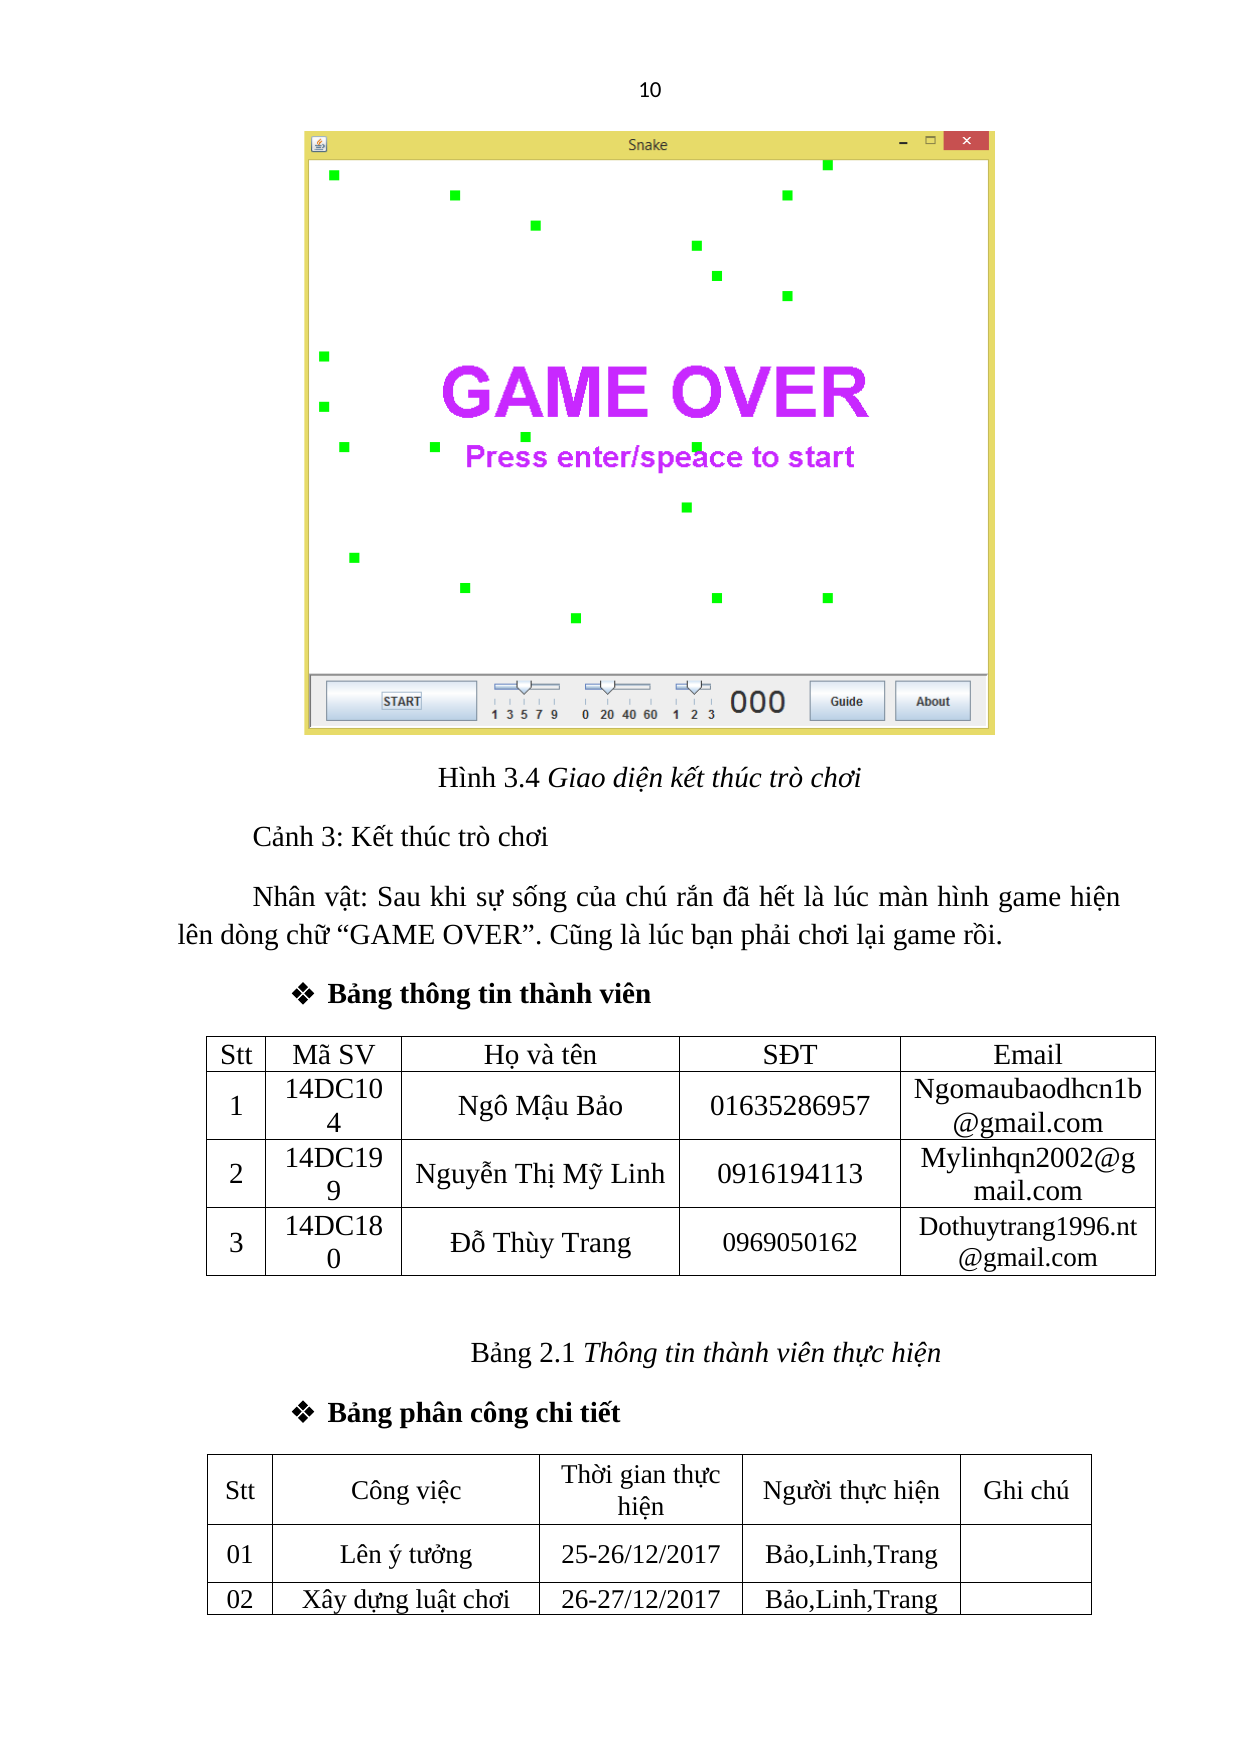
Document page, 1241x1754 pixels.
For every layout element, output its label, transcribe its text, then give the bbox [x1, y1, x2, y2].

table_cell Lên ý tưởng [273, 1525, 539, 1582]
table_cell Ngô Mậu Bảo [402, 1072, 679, 1139]
table_cell 01 [208, 1525, 272, 1582]
text Nhân vật: Sau khi sự sống của chú rắn đã hết là lúc màn hình game hiện lên dòng chữ “GAME OVER”. Cũng là lúc bạn phải chơi lại game rồi. [177, 879, 1122, 951]
table_header Người thực hiện [743, 1455, 960, 1524]
table_header Stt [207, 1037, 265, 1071]
table_cell 25-26/12/2017 [540, 1525, 742, 1582]
table_header Mã SV [266, 1037, 401, 1071]
table_cell Bảo,Linh,Trang [743, 1583, 960, 1614]
table_cell 3 [207, 1208, 265, 1275]
table_cell 26-27/12/2017 [540, 1583, 742, 1614]
table_cell 01635286957 [680, 1072, 900, 1139]
table_cell [961, 1583, 1091, 1614]
table_cell 14DC180 [266, 1208, 401, 1275]
table_cell 14DC199 [266, 1140, 401, 1207]
table_header SĐT [680, 1037, 900, 1071]
table_cell Nguyễn Thị Mỹ Linh [402, 1140, 679, 1207]
table_cell 1 [207, 1072, 265, 1139]
table_cell 14DC104 [266, 1072, 401, 1139]
table_cell Ngomaubaodhcn1b@gmail.com [901, 1072, 1155, 1139]
table_header Họ và tên [402, 1037, 679, 1071]
table_header Stt [208, 1455, 272, 1524]
list Bảng thông tin thành viên [290, 977, 1122, 1010]
table_cell [961, 1525, 1091, 1582]
table_header Công việc [273, 1455, 539, 1524]
table_cell Dothuytrang1996.nt@gmail.com [901, 1208, 1155, 1275]
table_cell 0916194113 [680, 1140, 900, 1207]
table_cell Xây dựng luật chơi [273, 1583, 539, 1614]
table_header Ghi chú [961, 1455, 1091, 1524]
table_cell 02 [208, 1583, 272, 1614]
table_header Email [901, 1037, 1155, 1071]
text Hình 3.4 Giao diện kết thúc trò chơi [177, 760, 1122, 793]
table_cell Bảo,Linh,Trang [743, 1525, 960, 1582]
table_cell 2 [207, 1140, 265, 1207]
text Cảnh 3: Kết thúc trò chơi [177, 819, 1122, 853]
table_header Thời gian thực hiện [540, 1455, 742, 1524]
picture [304, 131, 995, 735]
table_cell Mylinhqn2002@gmail.com [901, 1140, 1155, 1207]
table_cell 0969050162 [680, 1208, 900, 1275]
table_cell Đỗ Thùy Trang [402, 1208, 679, 1275]
list Bảng phân công chi tiết [290, 1395, 1122, 1428]
text Bảng 2.1 Thông tin thành viên thực hiện [290, 1335, 1122, 1369]
